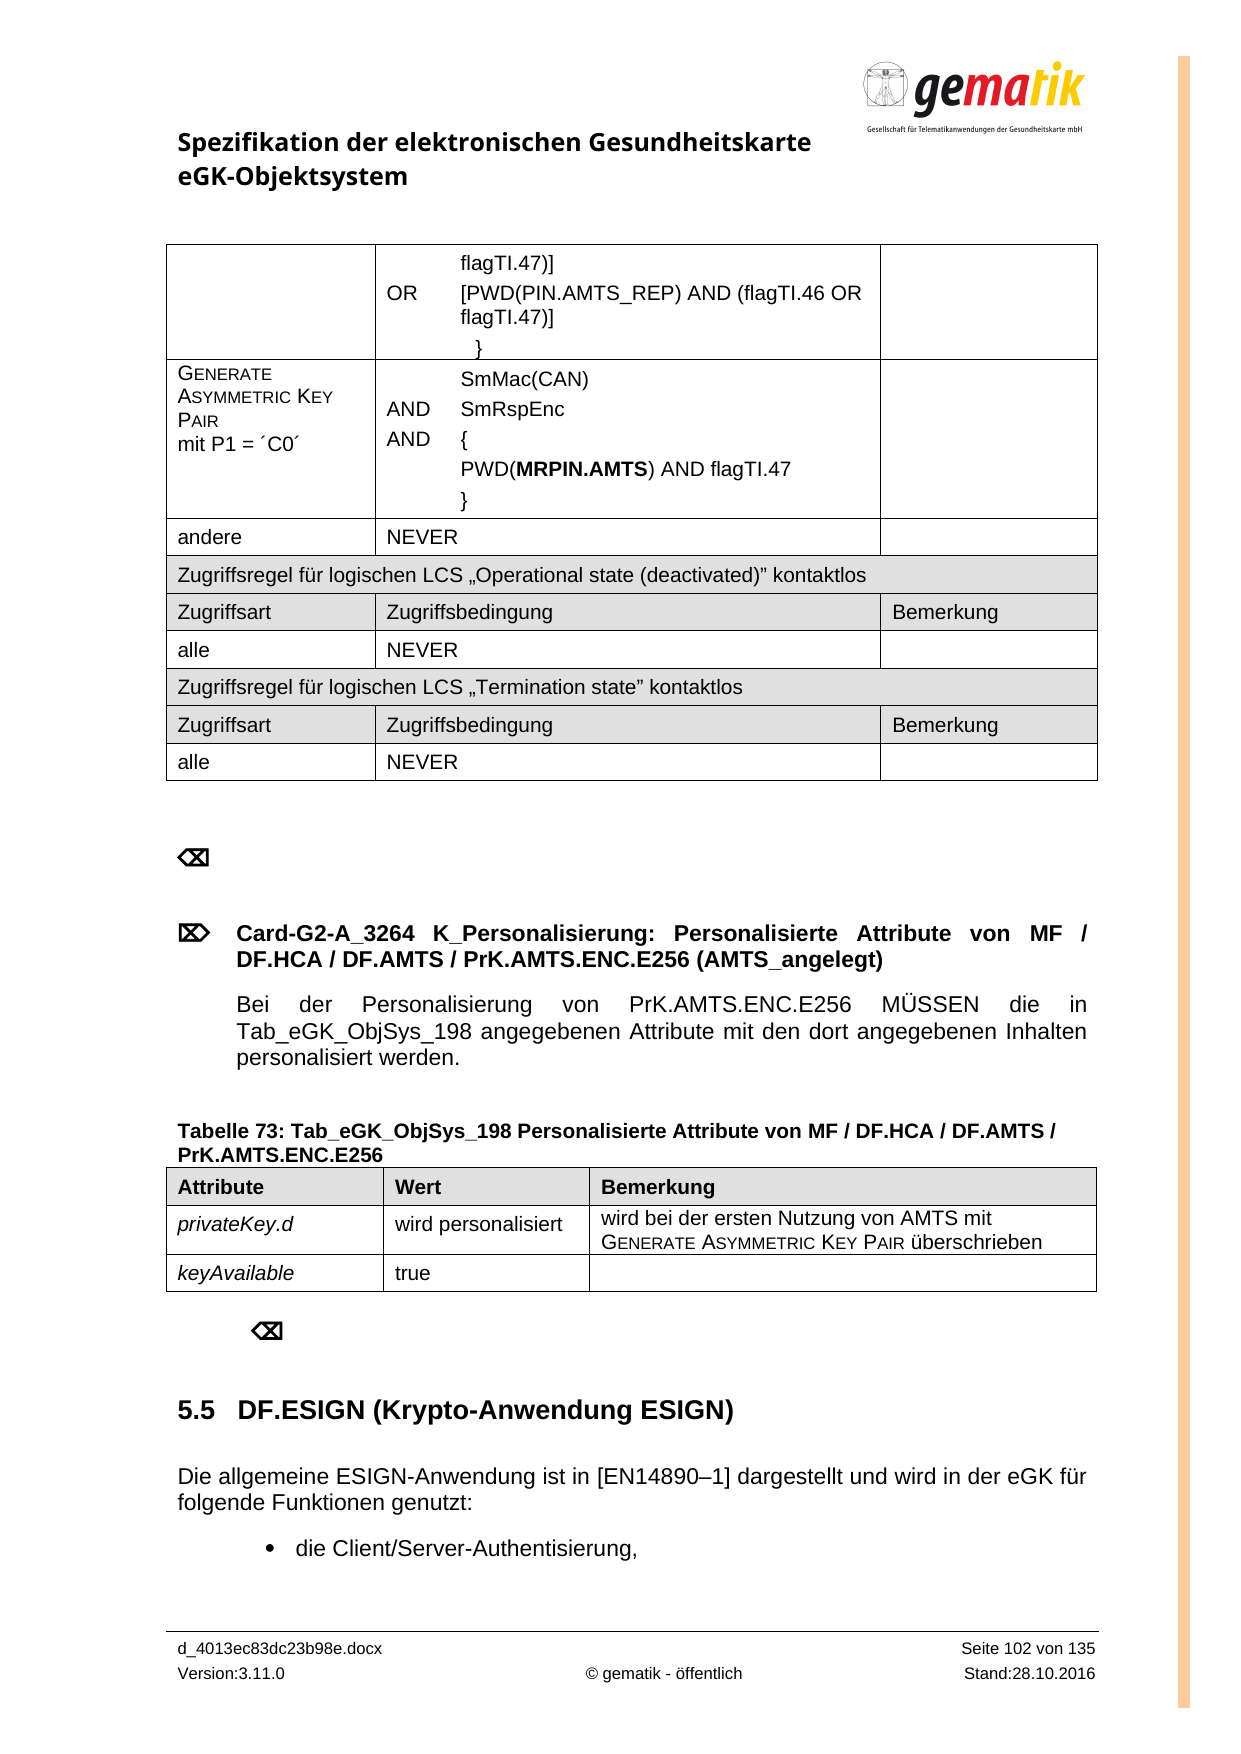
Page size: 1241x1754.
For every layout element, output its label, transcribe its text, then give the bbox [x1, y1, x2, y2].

text Tabelle 73: Tab_eGK_ObjSys_198 Personalisierte Attribute von MF / DF.HCA / DF.AMTS / PrK.AMTS.ENC.E256 [177, 1119, 1087, 1167]
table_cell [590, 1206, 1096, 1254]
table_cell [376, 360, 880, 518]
text Bei der Personalisierung von PrK.AMTS.ENC.E256 MÜSSEN die in Tab_eGK_ObjSys_198 angegebenen Attribute mit den dort angegebenen Inhalten personalisiert werden. [236, 991, 1087, 1070]
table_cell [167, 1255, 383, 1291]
text die Client/Server-Authentisierung, [266, 1534, 1087, 1561]
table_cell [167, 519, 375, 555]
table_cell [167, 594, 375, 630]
picture [854, 56, 1088, 143]
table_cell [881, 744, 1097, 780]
text Die allgemeine ESIGN-Anwendung ist in [EN14890–1] dargestellt und wird in der eGK für folgende Funktionen genutzt: [177, 1463, 1087, 1516]
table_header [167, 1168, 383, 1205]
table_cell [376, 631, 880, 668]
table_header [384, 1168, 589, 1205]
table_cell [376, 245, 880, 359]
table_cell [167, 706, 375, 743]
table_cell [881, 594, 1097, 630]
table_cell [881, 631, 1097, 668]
text Card-G2-A_3264 K_Personalisierung: Personalisierte Attribute von MF / DF.HCA / DF.AMTS / PrK.AMTS.ENC.E256 (AMTS_angelegt) [177, 920, 1087, 972]
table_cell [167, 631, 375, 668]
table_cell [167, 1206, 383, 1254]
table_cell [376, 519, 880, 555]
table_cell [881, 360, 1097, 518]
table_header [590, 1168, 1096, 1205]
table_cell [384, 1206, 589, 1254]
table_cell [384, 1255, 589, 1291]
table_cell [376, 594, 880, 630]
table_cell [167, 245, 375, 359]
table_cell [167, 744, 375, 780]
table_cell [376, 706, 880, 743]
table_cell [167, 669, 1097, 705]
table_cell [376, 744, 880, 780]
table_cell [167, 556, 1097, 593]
subtitle DF.ESIGN (Krypto-Anwendung ESIGN) [177, 1394, 1087, 1426]
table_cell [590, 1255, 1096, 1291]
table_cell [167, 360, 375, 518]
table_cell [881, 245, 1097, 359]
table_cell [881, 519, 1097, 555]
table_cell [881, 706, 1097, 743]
